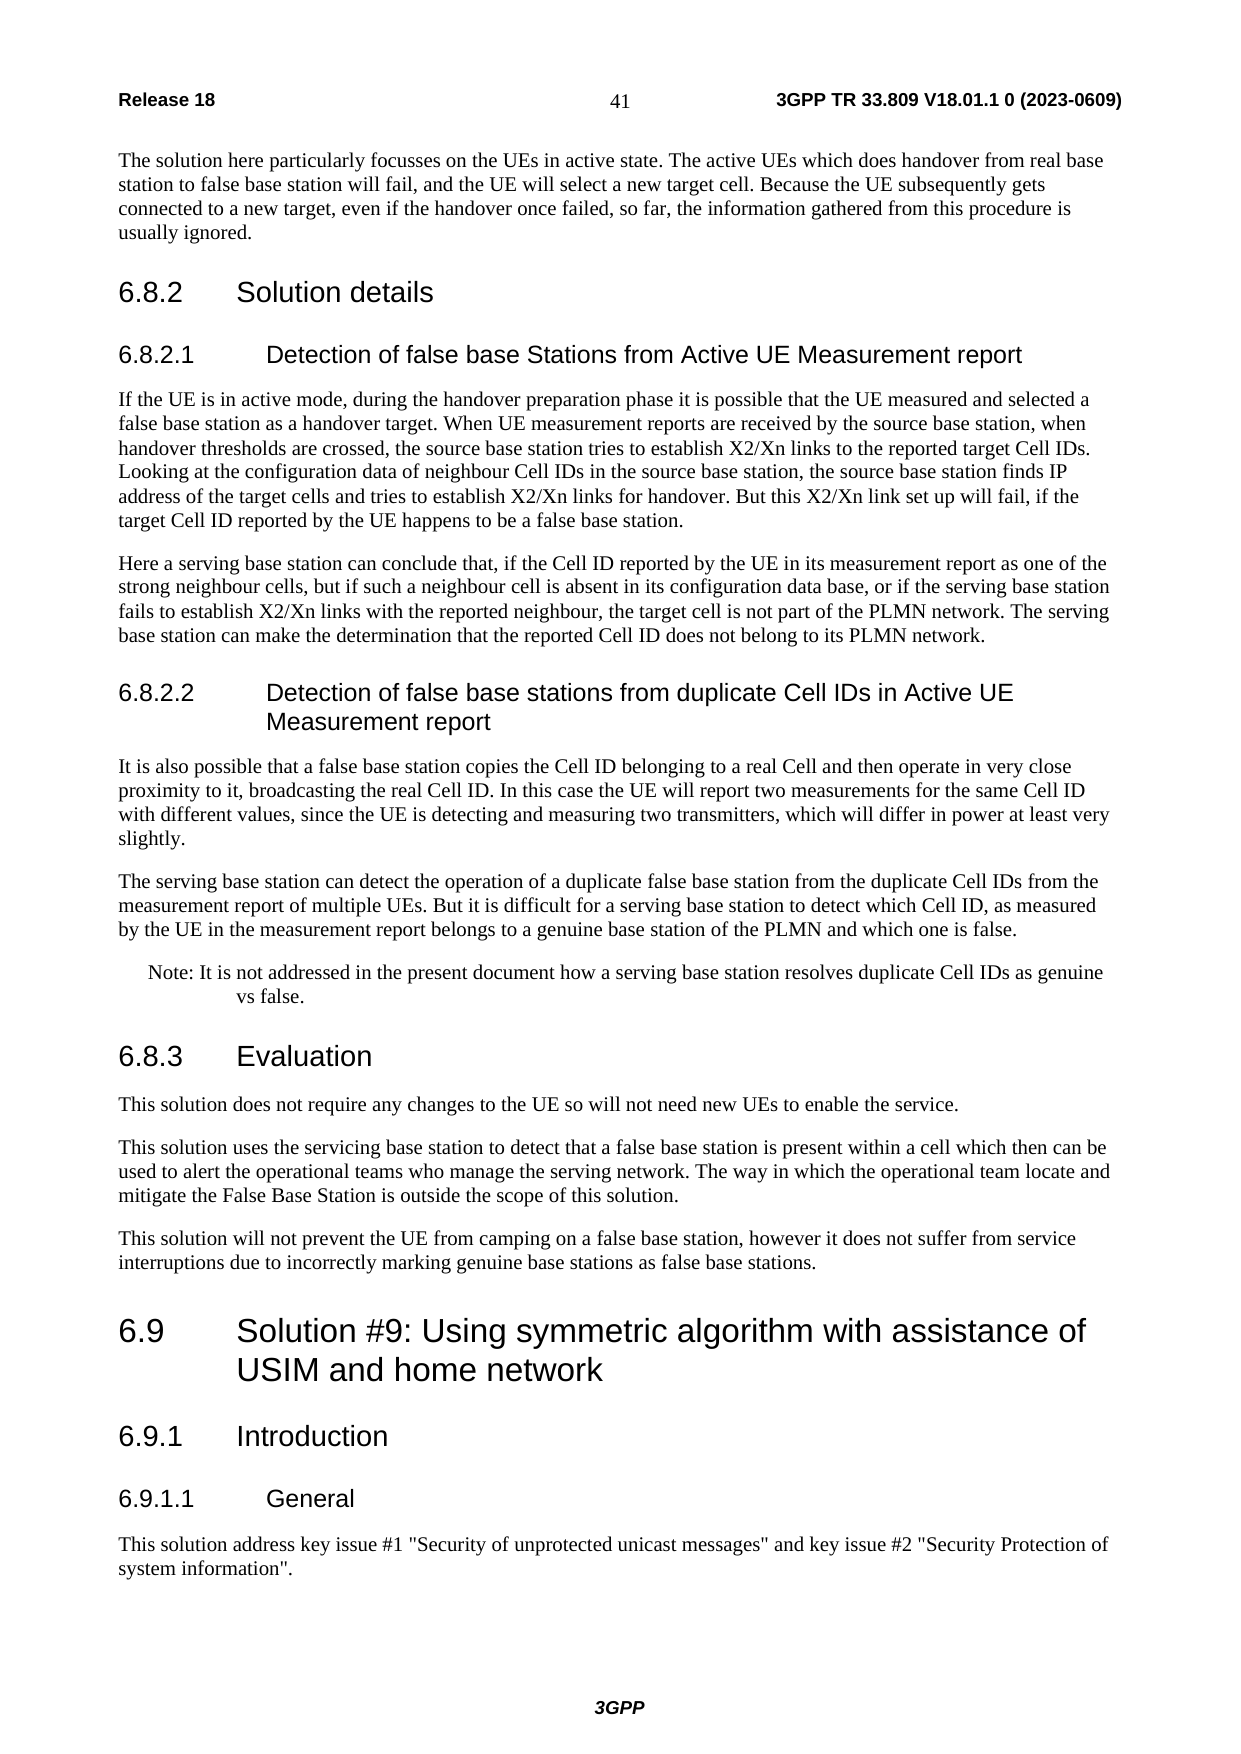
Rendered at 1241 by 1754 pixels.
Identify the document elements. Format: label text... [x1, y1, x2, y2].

subtitle 6.8.2 Solution details [118, 275, 1122, 308]
subtitle 6.9.1 Introduction [118, 1419, 1122, 1453]
text This solution address key issue #1 "Security of unprotected unicast messages" and key issue #2 "Security Protection of system information". [118, 1532, 1122, 1580]
subtitle 6.8.3 Evaluation [118, 1039, 1122, 1073]
text The serving base station can detect the operation of a duplicate false base station from the duplicate Cell IDs from the measurement report of multiple UEs. But it is difficult for a serving base station to detect which Cell ID, as measured by the UE in the measurement report belongs to a genuine base station of the PLMN and which one is false. [118, 869, 1122, 941]
subtitle 6.8.2.1 Detection of false base Stations from Active UE Measurement report [118, 340, 1122, 368]
text Here a serving base station can conclude that, if the Cell ID reported by the UE in its measurement report as one of the strong neighbour cells, but if such a neighbour cell is absent in its configuration data base, or if the serving base station fails to establish X2/Xn links with the reported neighbour, the target cell is not part of the PLMN network. The serving base station can make the determination that the reported Cell ID does not belong to its PLMN network. [118, 550, 1122, 647]
text Note: It is not addressed in the present document how a serving base station resolves duplicate Cell IDs as genuine vs false. [148, 960, 1122, 1008]
text It is also possible that a false base station copies the Cell ID belonging to a real Cell and then operate in very close proximity to it, broadcasting the real Cell ID. In this case the UE will report two measurements for the same Cell ID with different values, since the UE is detecting and measuring two transmitters, which will differ in power at least very slightly. [118, 754, 1122, 850]
text The solution here particularly focusses on the UEs in active state. The active UEs which does handover from real base station to false base station will fail, and the UE will select a new target cell. Because the UE subsequently gets connected to a new target, even if the handover once failed, so far, the information gathered from this procedure is usually ignored. [118, 147, 1122, 244]
text This solution does not require any changes to the UE so will not need new UEs to enable the service. [118, 1092, 1122, 1116]
text If the UE is in active mode, during the handover preparation phase it is possible that the UE measured and selected a false base station as a handover target. When UE measurement reports are received by the source base station, when handover thresholds are crossed, the source base station tries to establish X2/Xn links to the reported target Cell IDs. Looking at the configuration data of neighbour Cell IDs in the source base station, the source base station finds IP address of the target cells and tries to establish X2/Xn links for handover. But this X2/Xn link set up will fail, if the target Cell ID reported by the UE happens to be a false base station. [118, 387, 1122, 532]
text This solution uses the servicing base station to detect that a false base station is present within a cell which then can be used to alert the operational teams who manage the serving network. The way in which the operational team locate and mitigate the False Base Station is outside the scope of this solution. [118, 1134, 1122, 1207]
subtitle 6.9.1.1 General [118, 1484, 1122, 1513]
subtitle 6.8.2.2 Detection of false base stations from duplicate Cell IDs in Active UE Measurement report [118, 678, 1122, 735]
text This solution will not prevent the UE from camping on a false base station, however it does not suffer from service interruptions due to incorrectly marking genuine base stations as false base stations. [118, 1226, 1122, 1274]
subtitle 6.9 Solution #9: Using symmetric algorithm with assistance of USIM and home network [118, 1311, 1122, 1388]
